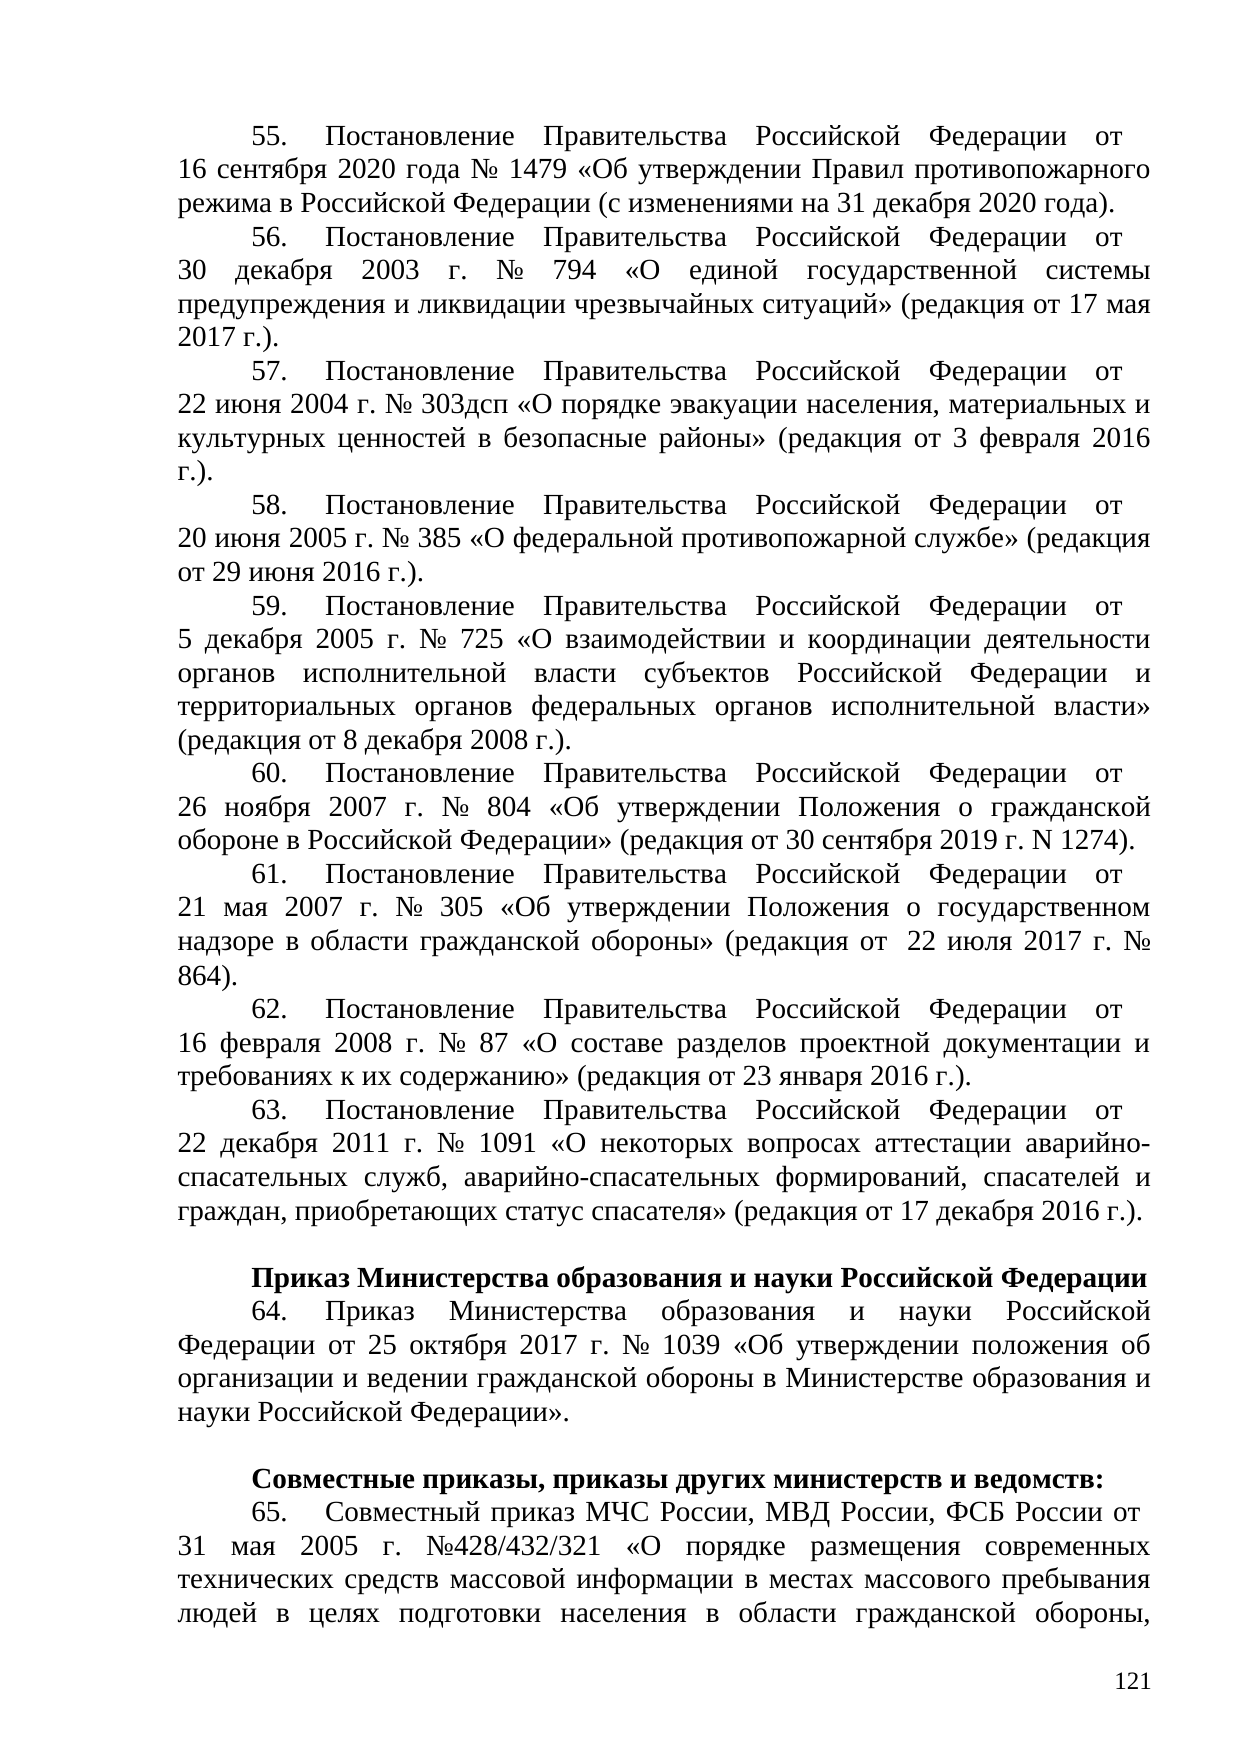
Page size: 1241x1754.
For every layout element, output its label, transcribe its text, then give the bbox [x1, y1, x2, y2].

list Постановление Правительства Российской Федерации от 20 июня 2005 г. № 385 «О федеральной противопожарной службе» (редакция от 29 июня 2016 г.). [177, 487, 1152, 588]
list Постановление Правительства Российской Федерации от 26 ноября 2007 г. № 804 «Об утверждении Положения о гражданской обороне в Российской Федерации» (редакция от 30 сентября 2019 г. N 1274). [177, 755, 1152, 856]
list Постановление Правительства Российской Федерации от 5 декабря 2005 г. № 725 «О взаимодействии и координации деятельности органов исполнительной власти субъектов Российской Федерации и территориальных органов федеральных органов исполнительной власти» (редакция от 8 декабря 2008 г.). [177, 588, 1152, 755]
list Постановление Правительства Российской Федерации от 16 февраля 2008 г. № 87 «О составе разделов проектной документации и требованиях к их содержанию» (редакция от 23 января 2016 г.). [177, 991, 1152, 1092]
list Постановление Правительства Российской Федерации от 30 декабря 2003 г. № 794 «О единой государственной системы предупреждения и ликвидации чрезвычайных ситуаций» (редакция от 17 мая 2017 г.). [177, 219, 1152, 353]
list Постановление Правительства Российской Федерации от 22 июня 2004 г. № 303дсп «О порядке эвакуации населения, материальных и культурных ценностей в безопасные районы» (редакция от 3 февраля 2016 г.). [177, 353, 1152, 487]
list Постановление Правительства Российской Федерации от 21 мая 2007 г. № 305 «Об утверждении Положения о государственном надзоре в области гражданской обороны» (редакция от 22 июля 2017 г. № 864). [177, 856, 1152, 991]
text Совместные приказы, приказы других министерств и ведомств: [177, 1461, 1152, 1494]
text Приказ Министерства образования и науки Российской Федерации [177, 1260, 1152, 1293]
list Постановление Правительства Российской Федерации от 16 сентября 2020 года № 1479 «Об утверждении Правил противопожарного режима в Российской Федерации (с изменениями на 31 декабря 2020 года). [177, 118, 1152, 219]
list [177, 1494, 1152, 1629]
list Постановление Правительства Российской Федерации от 22 декабря 2011 г. № 1091 «О некоторых вопросах аттестации аварийно-спасательных служб, аварийно-спасательных формирований, спасателей и граждан, приобретающих статус спасателя» (редакция от 17 декабря 2016 г.). [177, 1092, 1152, 1226]
list Приказ Министерства образования и науки Российской Федерации от 25 октября 2017 г. № 1039 «Об утверждении положения об организации и ведении гражданской обороны в Министерстве образования и науки Российской Федерации». [177, 1293, 1152, 1427]
